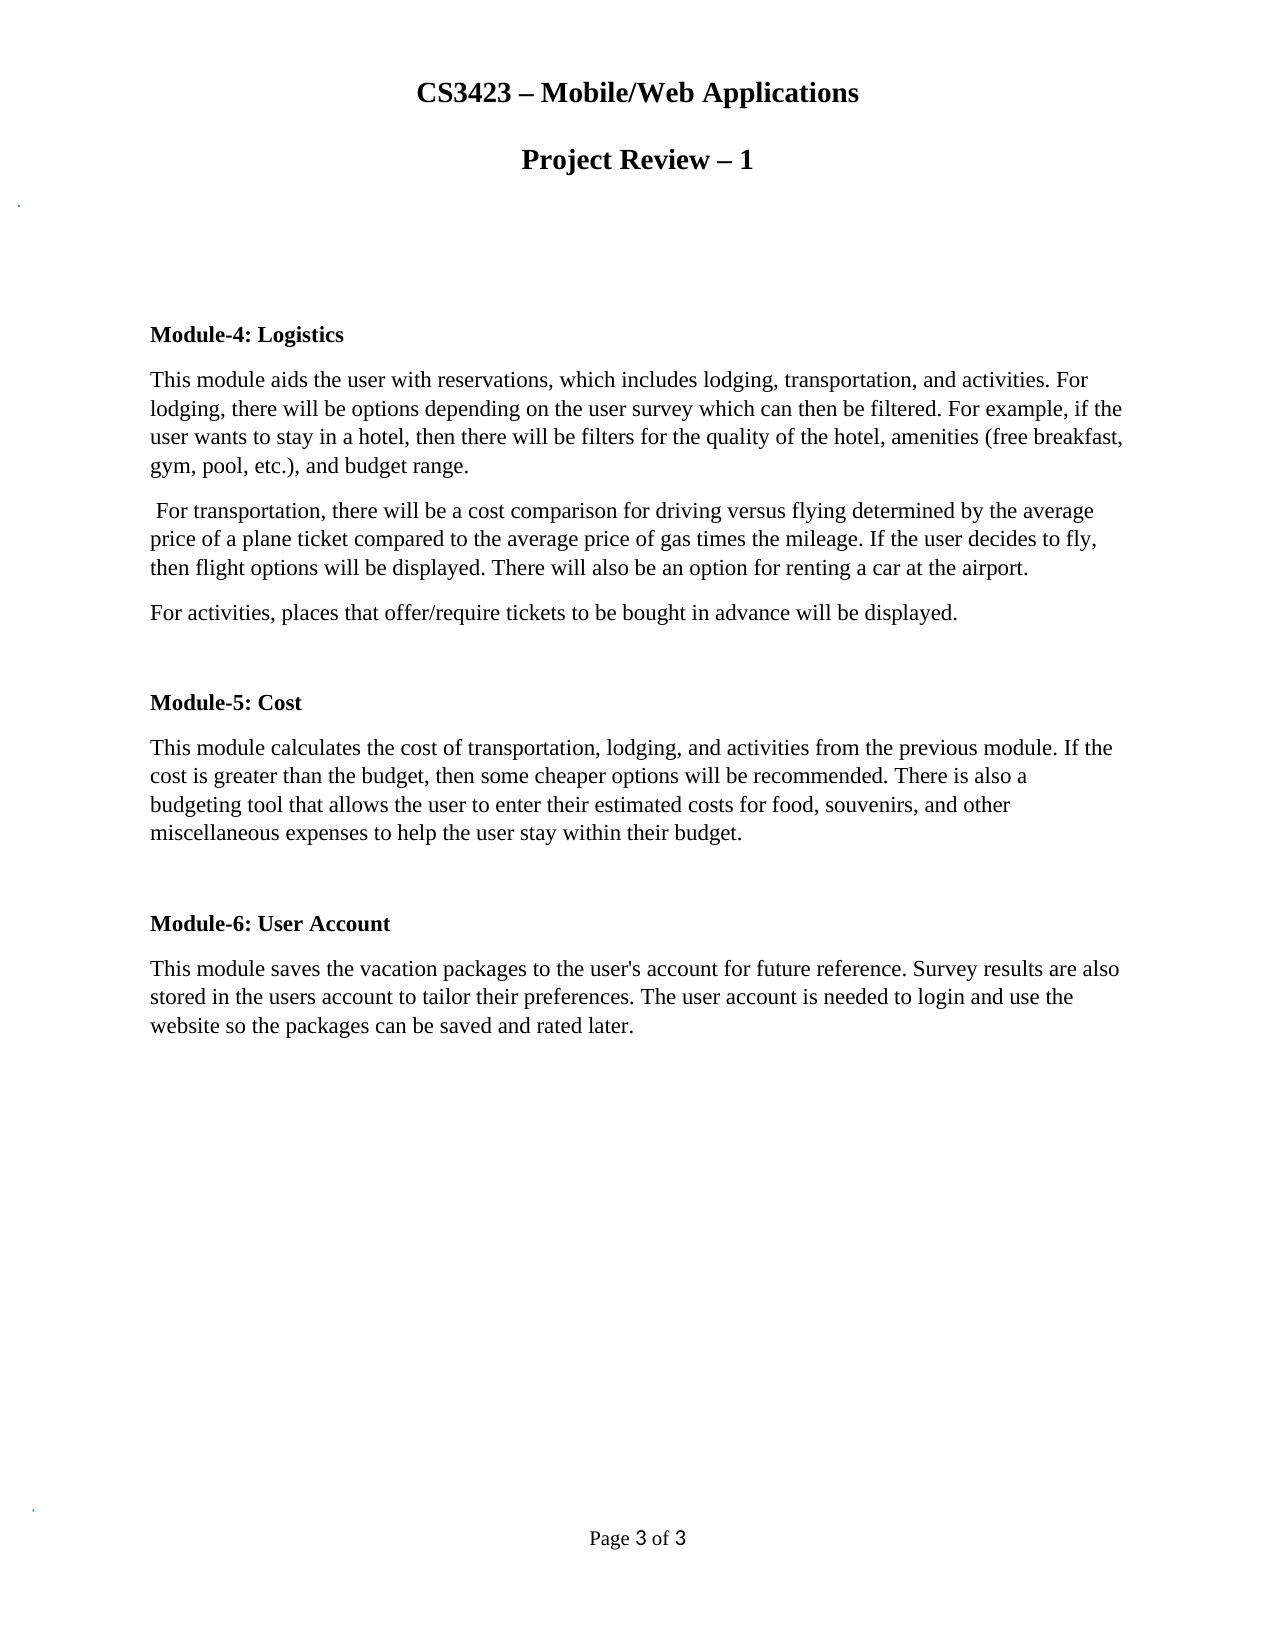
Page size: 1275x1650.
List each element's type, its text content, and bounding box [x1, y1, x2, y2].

text Module-4: Logistics [150, 321, 1125, 348]
text Module-5: Cost [150, 689, 1125, 715]
text For activities, places that offer/require tickets to be bought in advance will be displayed. [150, 599, 1125, 625]
text Module-6: User Account [150, 910, 1125, 936]
text This module aids the user with reservations, which includes lodging, transportation, and activities. For lodging, there will be options depending on the user survey which can then be filtered. For example, if the user wants to stay in a hotel, then there will be filters for the quality of the hotel, amenities (free breakfast, gym, pool, etc.), and budget range. [150, 366, 1125, 478]
text This module calculates the cost of transportation, lodging, and activities from the previous module. If the cost is greater than the budget, then some cheaper options will be recommended. There is also a budgeting tool that allows the user to enter their estimated costs for food, souvenirs, and other miscellaneous expenses to help the user stay within their budget. [150, 734, 1125, 846]
text This module saves the vacation packages to the user's account for future reference. Survey results are also stored in the users account to tailor their preferences. The user account is needed to login and use the website so the packages can be saved and rated later. [150, 955, 1125, 1038]
text For transportation, there will be a cost comparison for driving versus flying determined by the average price of a plane ticket compared to the average price of gas times the mileage. If the user decides to fly, then flight options will be displayed. There will also be an option for renting a car at the airport. [150, 497, 1125, 580]
